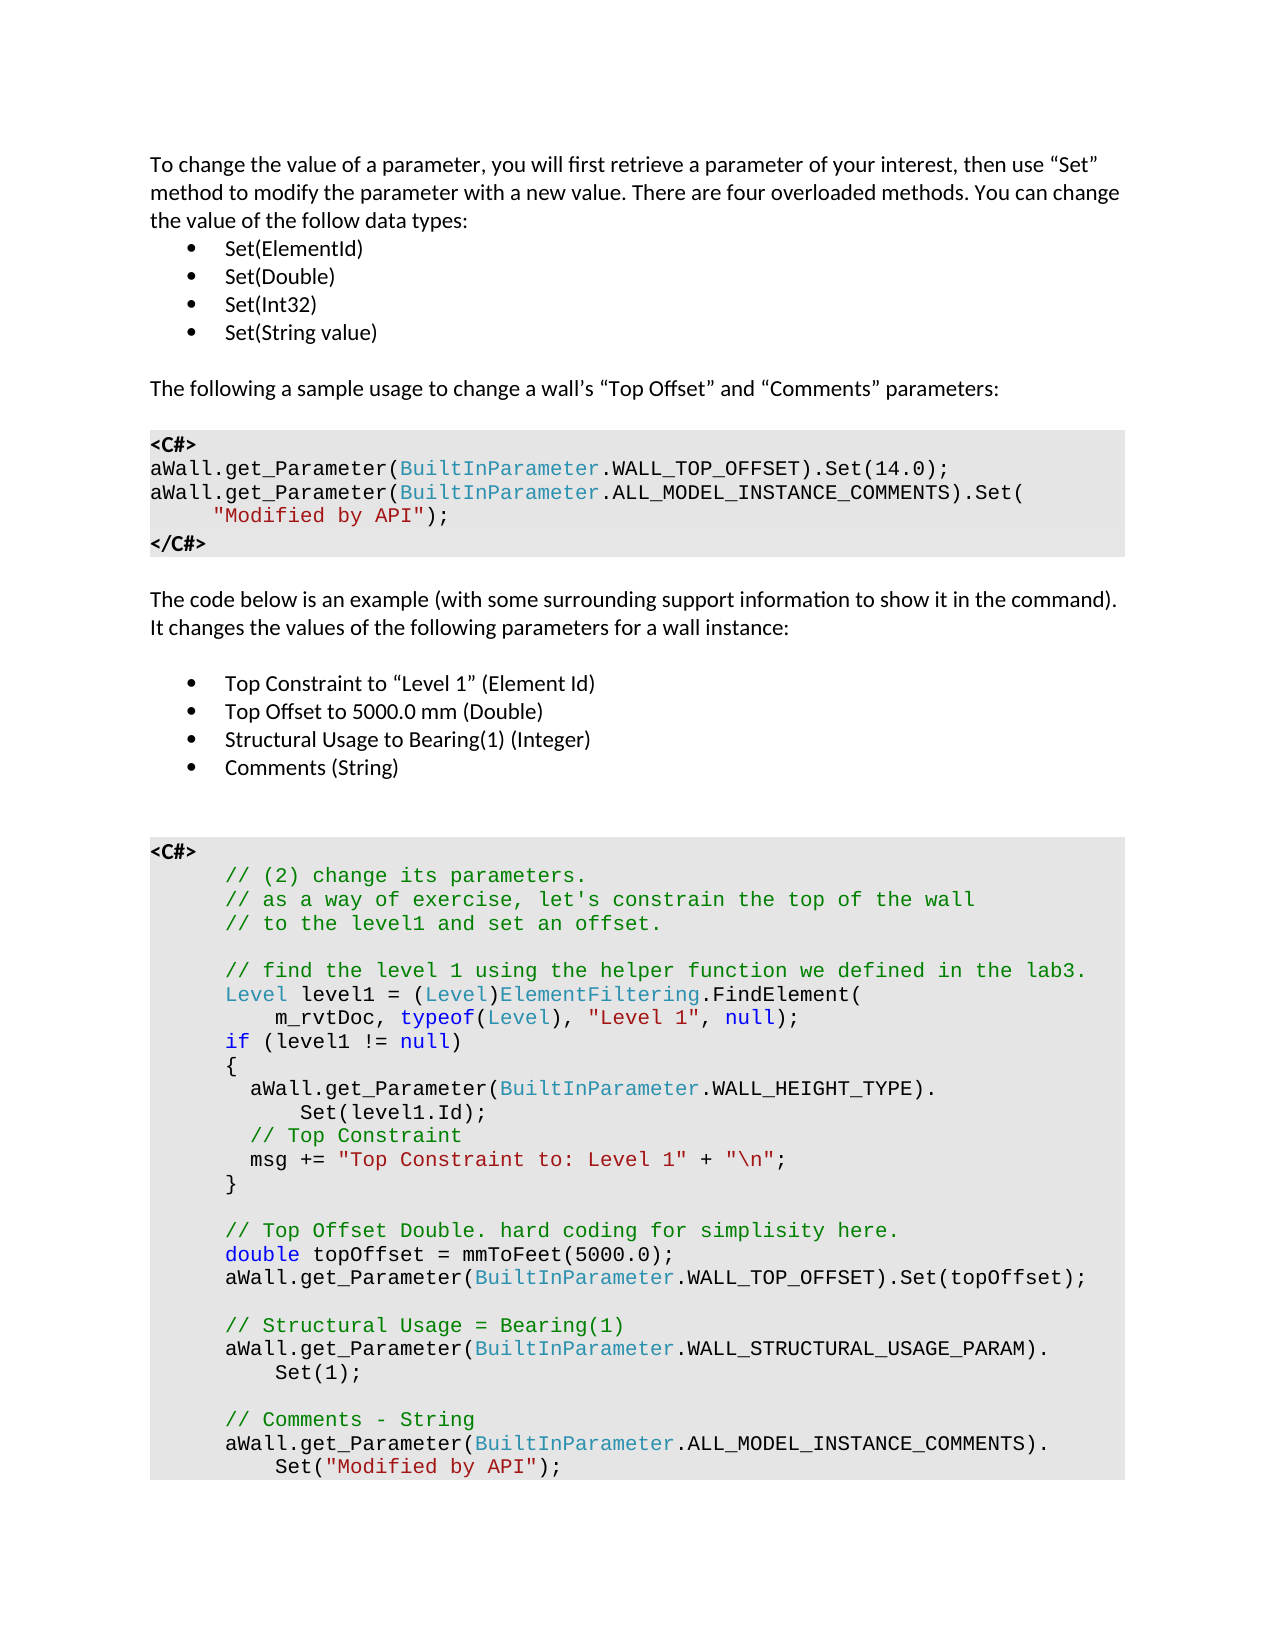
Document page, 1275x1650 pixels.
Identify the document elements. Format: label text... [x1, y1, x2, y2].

list Set(ElementId) [187, 234, 1125, 262]
text // (2) change its parameters. [150, 865, 1125, 889]
text // as a way of exercise, let's constrain the top of the wall [150, 889, 1125, 913]
text The code below is an example (with some surrounding support information to show it in the command). It changes the values of the following parameters for a wall instance: [150, 557, 1125, 669]
text <C#> [150, 430, 1125, 458]
text double topOffset = mmToFeet(5000.0); [150, 1244, 1125, 1267]
text { [150, 1054, 1125, 1078]
list Top Offset to 5000.0 mm (Double) [187, 697, 1125, 725]
text The following a sample usage to change a wall’s “Top Offset” and “Comments” parameters: [150, 346, 1125, 402]
text aWall.get_Parameter(BuiltInParameter.ALL_MODEL_INSTANCE_COMMENTS). [150, 1433, 1125, 1457]
text To change the value of a parameter, you will first retrieve a parameter of your interest, then use “Set” method to modify the parameter with a new value. There are four overloaded methods. You can change the value of the follow data types: [150, 150, 1125, 234]
text aWall.get_Parameter(BuiltInParameter.ALL_MODEL_INSTANCE_COMMENTS).Set( [150, 482, 1125, 506]
text // find the level 1 using the helper function we defined in the lab3. [150, 960, 1125, 984]
list Set(String value) [187, 318, 1125, 346]
text <C#> [150, 837, 1125, 865]
text } [150, 1173, 1125, 1196]
text msg += "Top Constraint to: Level 1" + "\n"; [150, 1149, 1125, 1173]
text m_rvtDoc, typeof(Level), "Level 1", null); [150, 1007, 1125, 1031]
text Set("Modified by API"); [150, 1457, 1125, 1480]
list Set(Double) [187, 262, 1125, 290]
text "Modified by API"); [150, 506, 1125, 529]
list Structural Usage to Bearing(1) (Integer) [187, 725, 1125, 753]
text Level level1 = (Level)ElementFiltering.FindElement( [150, 984, 1125, 1007]
text aWall.get_Parameter(BuiltInParameter.WALL_STRUCTURAL_USAGE_PARAM). [150, 1338, 1125, 1362]
text // Structural Usage = Bearing(1) [150, 1315, 1125, 1338]
list Top Constraint to “Level 1” (Element Id) [187, 669, 1125, 697]
text aWall.get_Parameter(BuiltInParameter.WALL_TOP_OFFSET).Set(14.0); [150, 458, 1125, 482]
list Set(Int32) [187, 290, 1125, 318]
text Set(1); [150, 1362, 1125, 1386]
text if (level1 != null) [150, 1031, 1125, 1054]
text Set(level1.Id); [150, 1102, 1125, 1126]
text aWall.get_Parameter(BuiltInParameter.WALL_HEIGHT_TYPE). [150, 1078, 1125, 1102]
text // to the level1 and set an offset. [150, 913, 1125, 936]
text // Top Constraint [150, 1126, 1125, 1149]
text // Comments - String [150, 1409, 1125, 1433]
list Comments (String) [187, 753, 1125, 781]
text aWall.get_Parameter(BuiltInParameter.WALL_TOP_OFFSET).Set(topOffset); [150, 1267, 1125, 1291]
text </C#> [150, 529, 1125, 557]
text // Top Offset Double. hard coding for simplisity here. [150, 1220, 1125, 1244]
